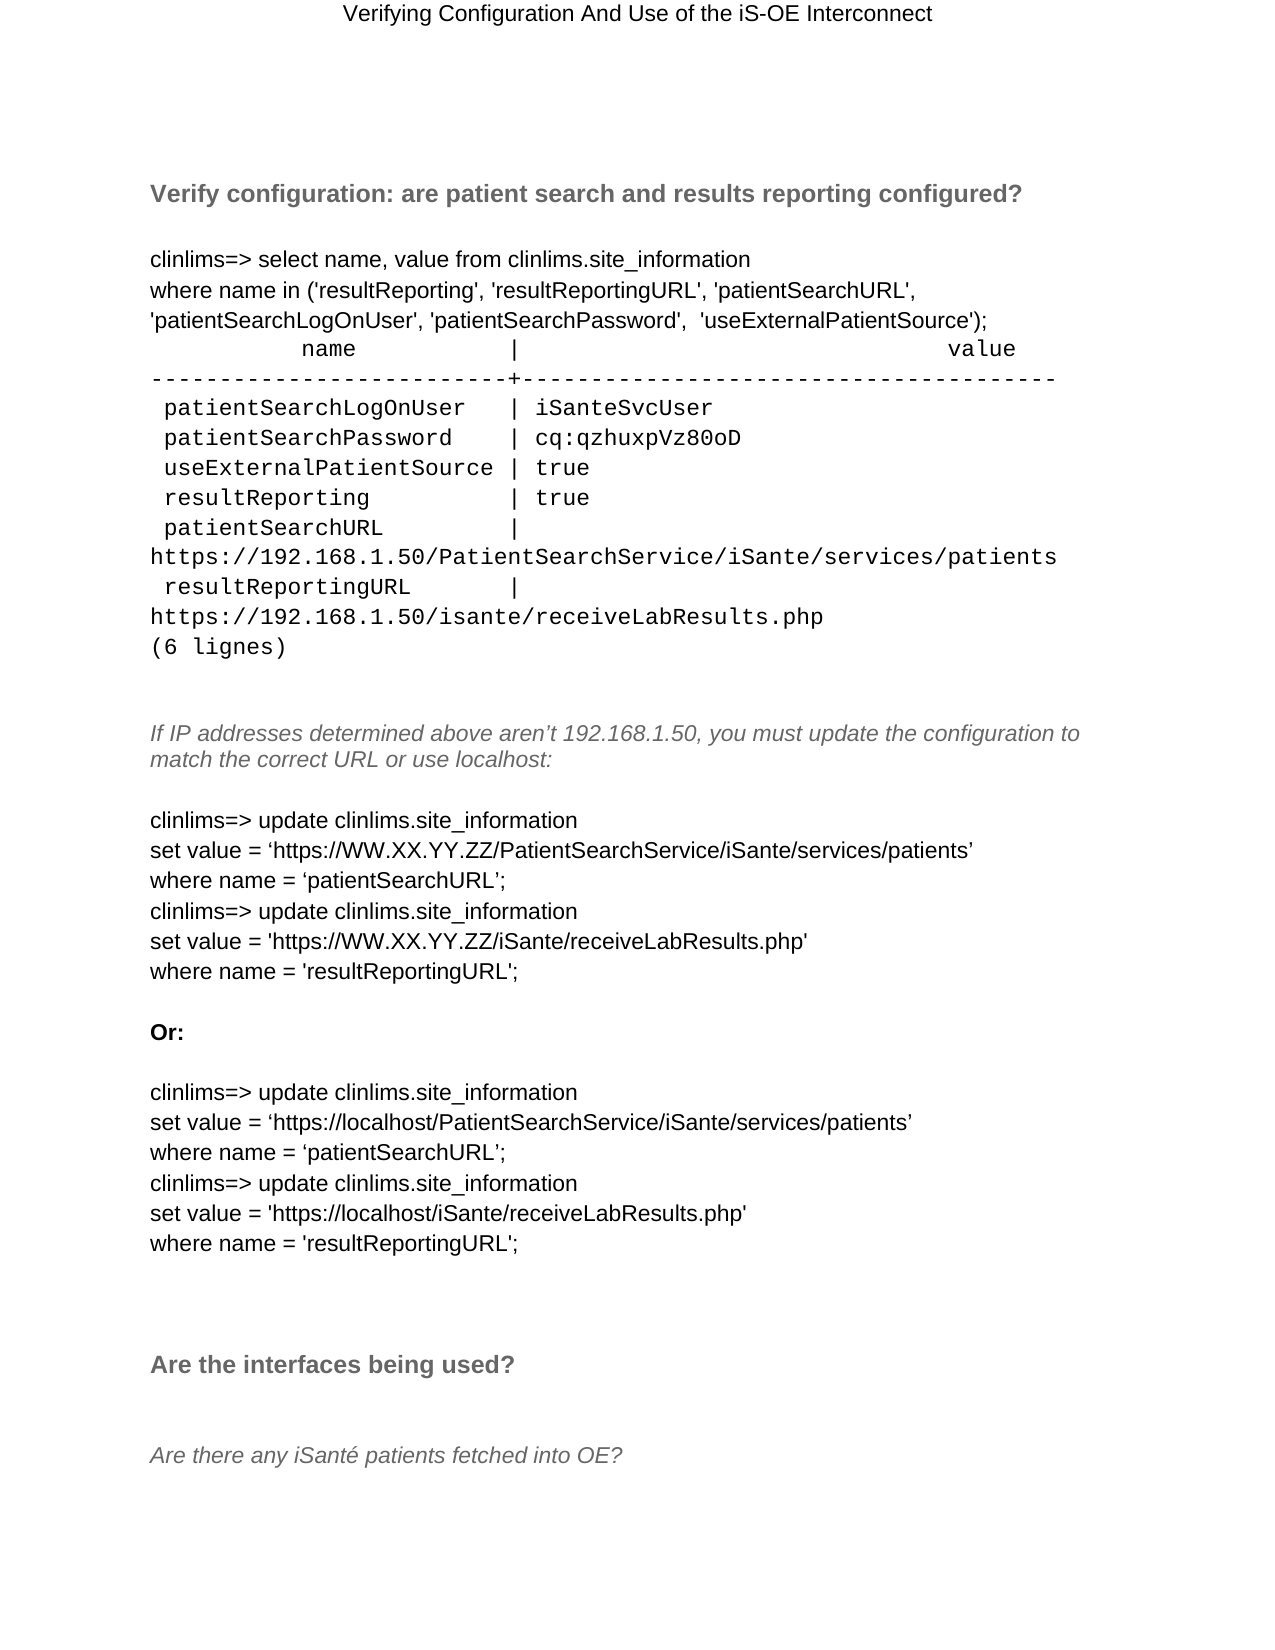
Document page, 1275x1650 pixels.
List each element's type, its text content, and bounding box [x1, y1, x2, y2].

text useExternalPatientSource | true [150, 456, 1125, 482]
text clinlims=> update clinlims.site_information [150, 1079, 1125, 1105]
text set value = 'https://WW.XX.YY.ZZ/iSante/receiveLabResults.php' [150, 928, 1125, 954]
subtitle Are there any iSanté patients fetched into OE? [150, 1442, 1125, 1468]
text patientSearchURL | https://192.168.1.50/PatientSearchService/iSante/services/patients [150, 516, 1125, 572]
subtitle Verify configuration: are patient search and results reporting configured? [150, 179, 1125, 208]
text clinlims=> update clinlims.site_information [150, 898, 1125, 924]
text where name = ‘patientSearchURL’; [150, 867, 1125, 894]
text clinlims=> update clinlims.site_information [150, 807, 1125, 833]
subtitle If IP addresses determined above aren’t 192.168.1.50, you must update the configuration to match the correct URL or use localhost: [150, 720, 1125, 773]
text resultReportingURL | https://192.168.1.50/isante/receiveLabResults.php [150, 575, 1125, 631]
text where name = 'resultReportingURL'; [150, 958, 1125, 984]
text where name in ('resultReporting', 'resultReportingURL', 'patientSearchURL', 'patientSearchLogOnUser', 'patientSearchPassword', 'useExternalPatientSource'); [150, 277, 1125, 333]
text patientSearchLogOnUser | iSanteSvcUser [150, 397, 1125, 423]
text resultReporting | true [150, 486, 1125, 512]
text clinlims=> update clinlims.site_information [150, 1169, 1125, 1196]
text set value = ‘https://localhost/PatientSearchService/iSante/services/patients’ [150, 1109, 1125, 1136]
text where name = 'resultReportingURL'; [150, 1230, 1125, 1256]
text name | value [150, 337, 1125, 363]
text set value = 'https://localhost/iSante/receiveLabResults.php' [150, 1200, 1125, 1226]
text --------------------------+--------------------------------------- [150, 367, 1125, 393]
text patientSearchPassword | cq:qzhuxpVz80oD [150, 426, 1125, 452]
text Or: [150, 1018, 1125, 1045]
text clinlims=> select name, value from clinlims.site_information [150, 246, 1125, 273]
text (6 lignes) [150, 635, 1125, 661]
text where name = ‘patientSearchURL’; [150, 1139, 1125, 1166]
subtitle Are the interfaces being used? [150, 1350, 1125, 1378]
text set value = ‘https://WW.XX.YY.ZZ/PatientSearchService/iSante/services/patients’ [150, 837, 1125, 864]
